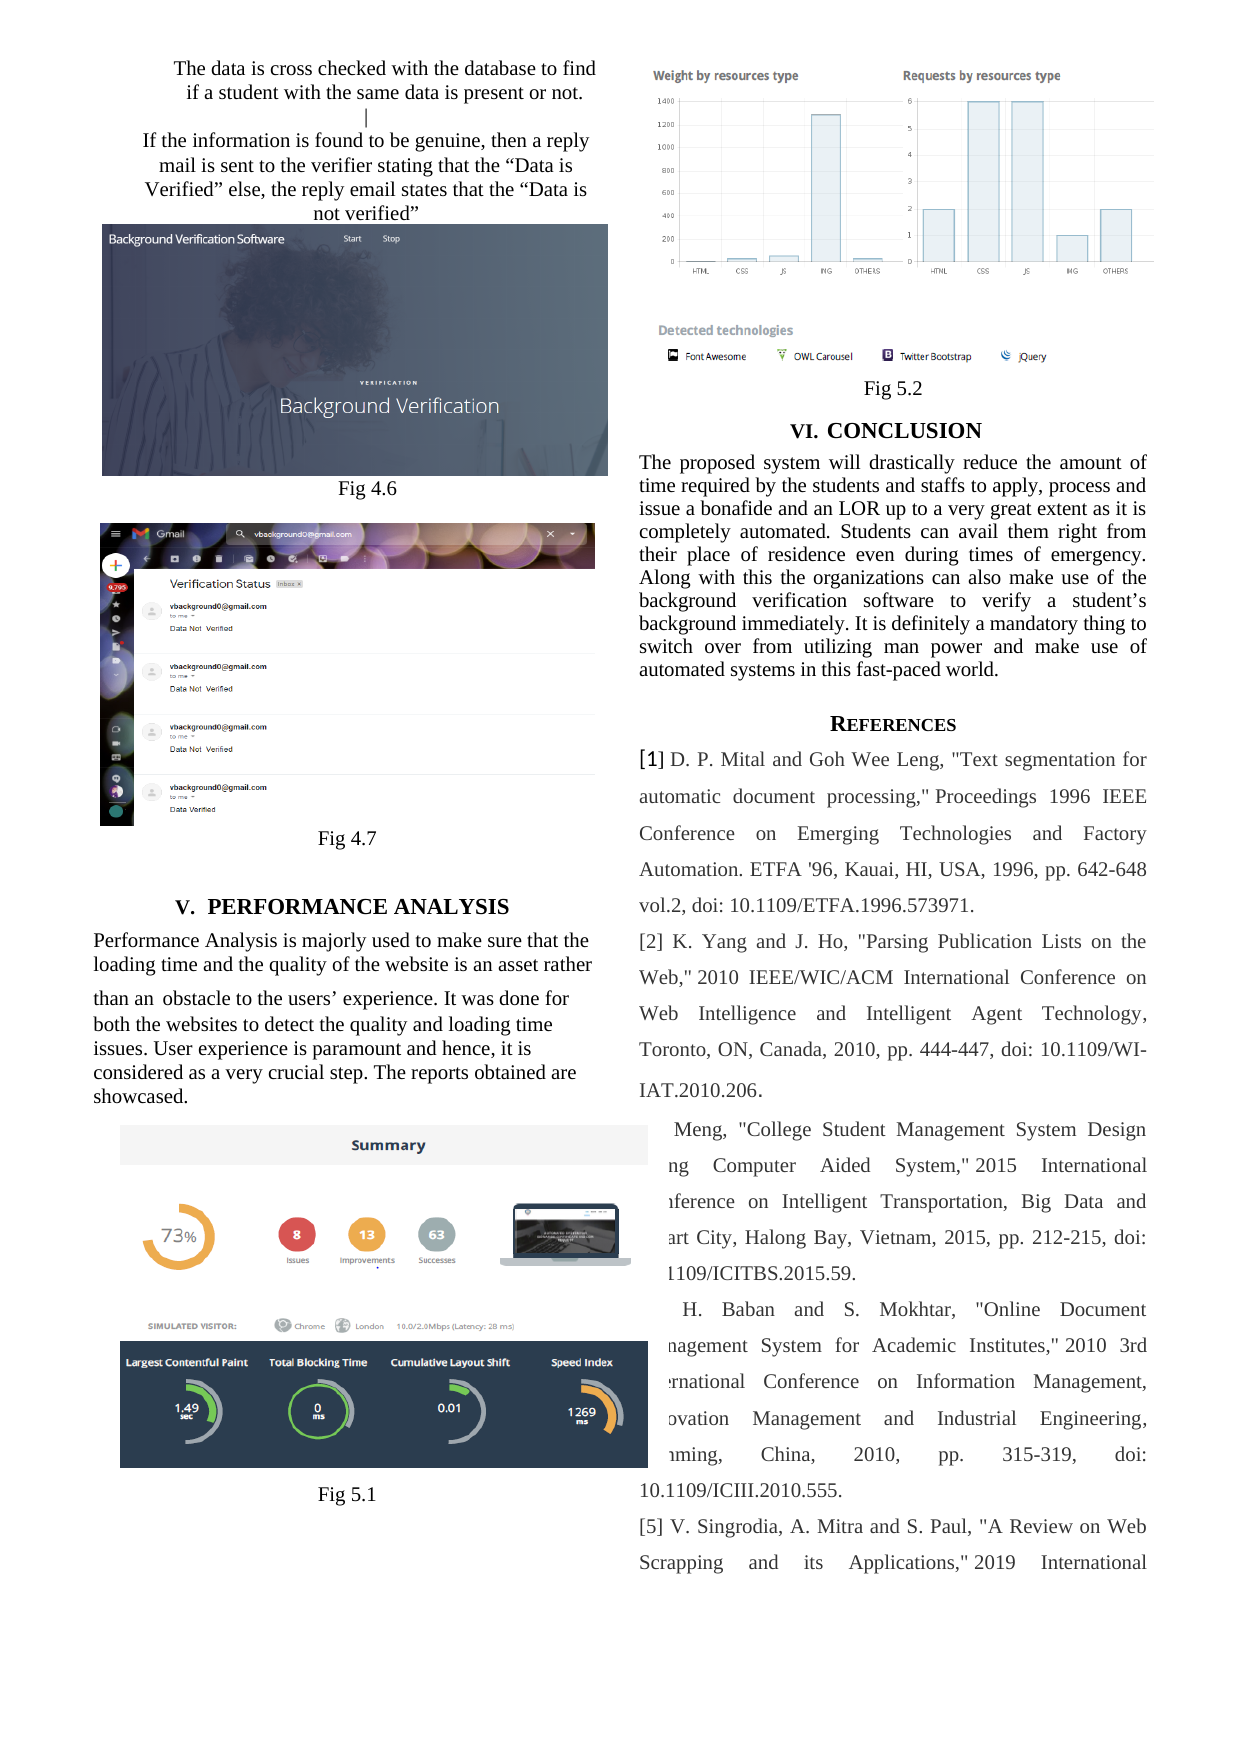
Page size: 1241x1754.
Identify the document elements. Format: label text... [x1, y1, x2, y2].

picture [100, 523, 595, 826]
text If the information is found to be genuine, then a reply mail is sent to the verifier stating that the “Data is Verified” else, the reply email states that the “Data is not verified” [131, 128, 601, 224]
text Fig 5.1 [93, 1483, 601, 1506]
text Fig 4.6 [93, 476, 601, 500]
text | [131, 104, 601, 128]
subtitle CONCLUSION [639, 417, 1147, 443]
text [4] H. Baban and S. Mokhtar, "Online Document Management System for Academic Institutes," 2010 3rd International Conference on Information Management, Innovation Management and Industrial Engineering, Kunming, China, 2010, pp. 315-319, doi: 10.1109/ICIII.2010.555. [639, 1297, 1147, 1502]
text Fig 4.7 [93, 826, 601, 850]
text Performance Analysis is majorly used to make sure that the loading time and the quality of the website is an asset rather than an obstacle to the users’ experience. It was done for both the websites to detect the quality and loading time issues. User experience is paramount and hence, it is considered as a very crucial step. The reports obtained are showcased. [93, 928, 601, 1108]
text The proposed system will drastically reduce the amount of time required by the students and staffs to apply, process and issue a bonafide and an LOR up to a very great extent as it is completely automated. Students can avail them right from their place of residence even during times of emergency. Along with this the organizations can also make use of the background verification software to verify a student’s background immediately. It is definitely a mandatory thing to switch over from utilizing man power and make use of automated systems in this fast-paced world. [639, 452, 1147, 681]
text [2] K. Yang and J. Ho, "Parsing Publication Lists on the Web," 2010 IEEE/WIC/ACM International Conference on Web Intelligence and Intelligent Agent Technology, Toronto, ON, Canada, 2010, pp. 444-447, doi: 10.1109/WI-IAT.2010.206. [639, 929, 1147, 1103]
text [1] D. P. Mital and Goh Wee Leng, "Text segmentation for automatic document processing," Proceedings 1996 IEEE Conference on Emerging Technologies and Factory Automation. ETFA '96, Kauai, HI, USA, 1996, pp. 642-648 vol.2, doi: 10.1109/ETFA.1996.573971. [639, 744, 1147, 917]
text Fig 5.2 [639, 376, 1147, 400]
picture [638, 56, 1167, 376]
picture [102, 224, 608, 476]
picture [93, 1108, 669, 1483]
text The data is cross checked with the database to find if a student with the same data is present or not. [168, 56, 601, 104]
text [3] Meng, "College Student Management System Design Using Computer Aided System," 2015 International Conference on Intelligent Transportation, Big Data and Smart City, Halong Bay, Vietnam, 2015, pp. 212-215, doi: 10.1109/ICITBS.2015.59. [669, 1117, 1147, 1285]
subtitle References [639, 710, 1147, 736]
subtitle PERFORMANCE ANALYSIS [93, 893, 601, 919]
